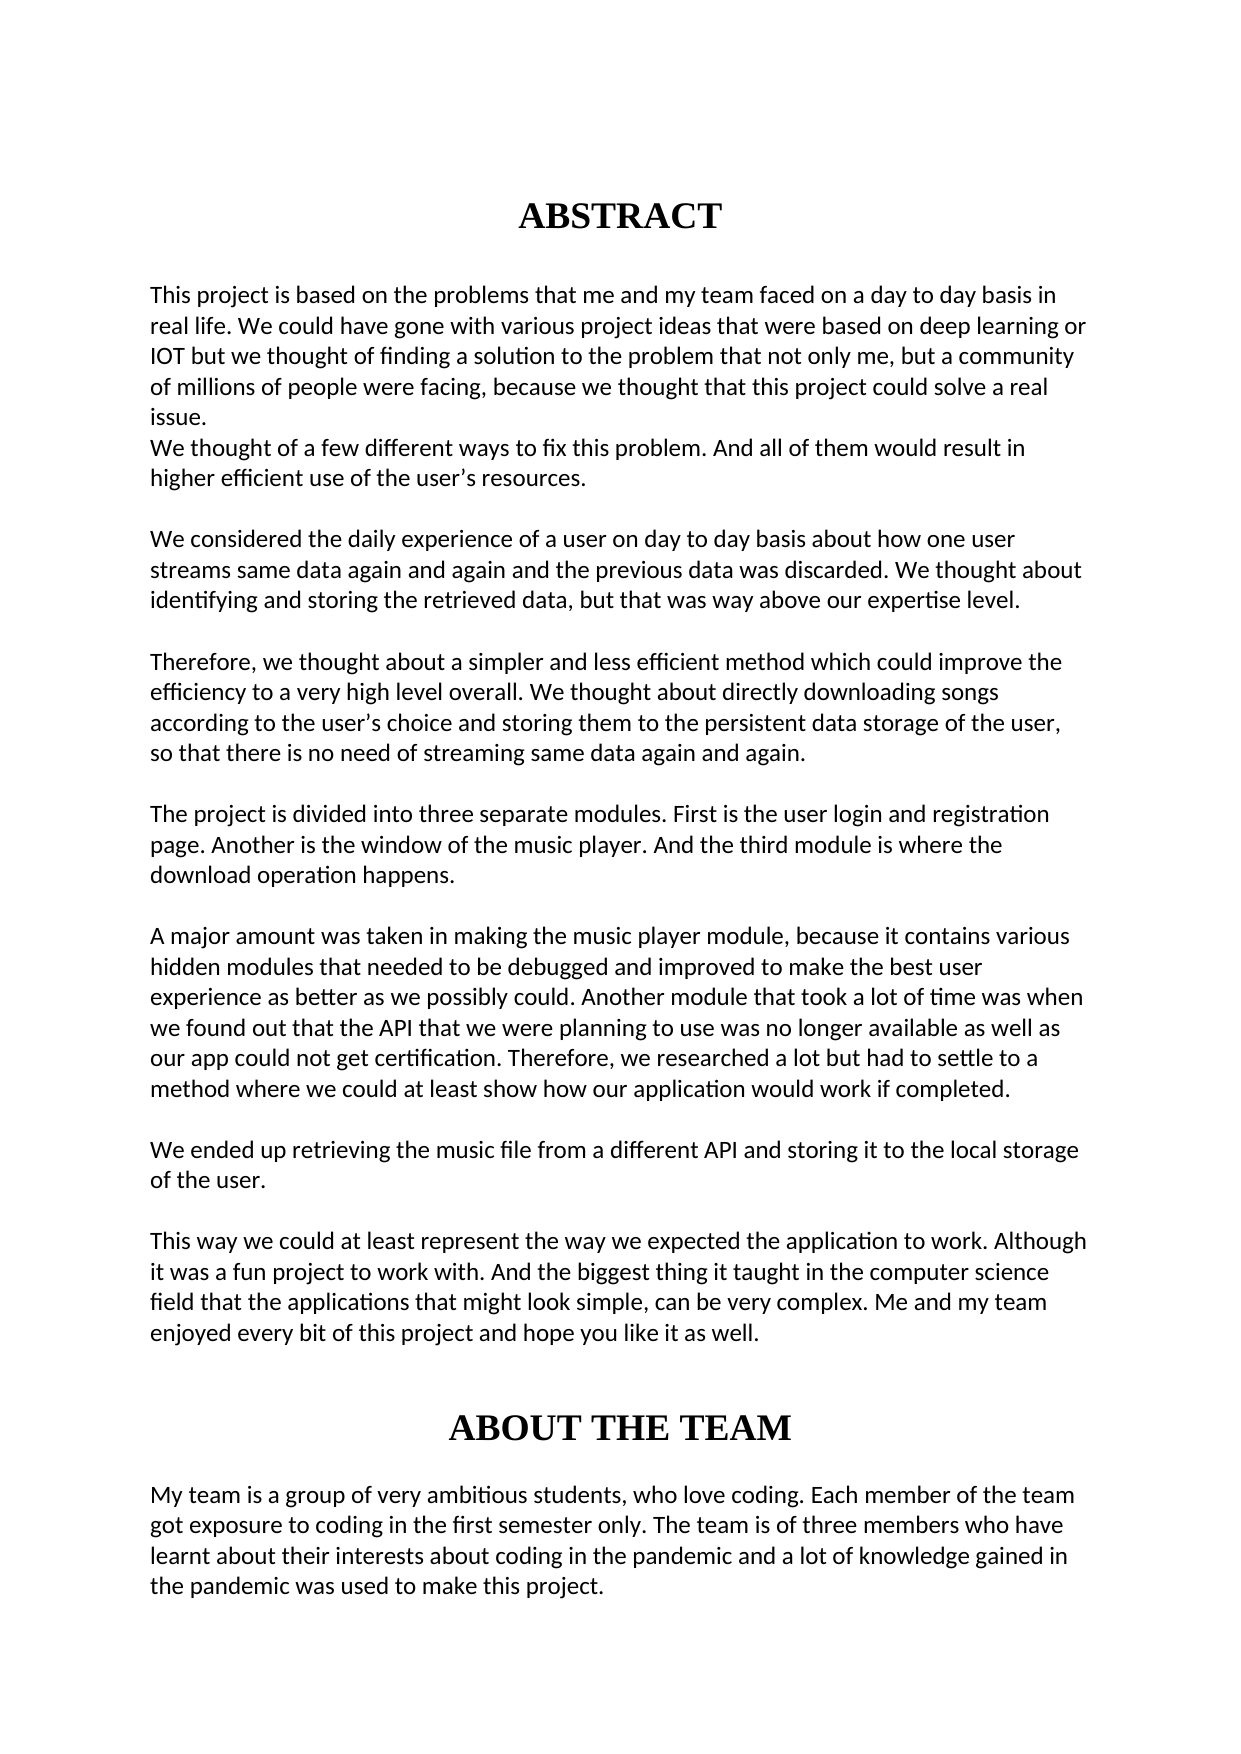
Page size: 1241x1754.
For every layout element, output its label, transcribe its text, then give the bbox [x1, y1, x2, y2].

text A major amount was taken in making the music player module, because it contains various hidden modules that needed to be debugged and improved to make the best user experience as better as we possibly could. Another module that took a lot of time was when we found out that the API that we were planning to use was no longer available as well as our app could not get certification. Therefore, we researched a lot but had to settle to a method where we could at least show how our application would work if completed. [150, 920, 1090, 1103]
text ABOUT THE TEAM [150, 1405, 1090, 1448]
text Therefore, we thought about a simpler and less efficient method which could improve the efficiency to a very high level overall. We thought about directly downloading songs according to the user’s choice and storing them to the persistent data storage of the user, so that there is no need of streaming same data again and again. [150, 646, 1090, 768]
text We thought of a few different ways to fix this problem. And all of them would result in higher efficient use of the user’s resources. [150, 432, 1090, 493]
text ABSTRACT [150, 193, 1090, 236]
text This way we could at least represent the way we expected the application to work. Although it was a fun project to work with. And the biggest thing it taught in the computer science field that the applications that might look simple, can be very complex. Me and my team enjoyed every bit of this project and hope you like it as well. [150, 1226, 1090, 1348]
text We ended up retrieving the music file from a different API and storing it to the local storage of the user. [150, 1134, 1090, 1195]
text My team is a group of very ambitious students, who love coding. Each member of the team got exposure to coding in the first semester only. The team is of three members who have learnt about their interests about coding in the pandemic and a lot of knowledge gained in the pandemic was used to make this project. [150, 1479, 1090, 1601]
text This project is based on the problems that me and my team faced on a day to day basis in real life. We could have gone with various project ideas that were based on deep learning or IOT but we thought of finding a solution to the problem that not only me, but a community of millions of people were facing, because we thought that this project could solve a real issue. [150, 279, 1090, 432]
text We considered the daily experience of a user on day to day basis about how one user streams same data again and again and the previous data was discarded. We thought about identifying and storing the retrieved data, but that was way above our expertise level. [150, 523, 1090, 615]
text The project is divided into three separate modules. First is the user login and registration page. Another is the window of the music player. And the third module is where the download operation happens. [150, 798, 1090, 890]
